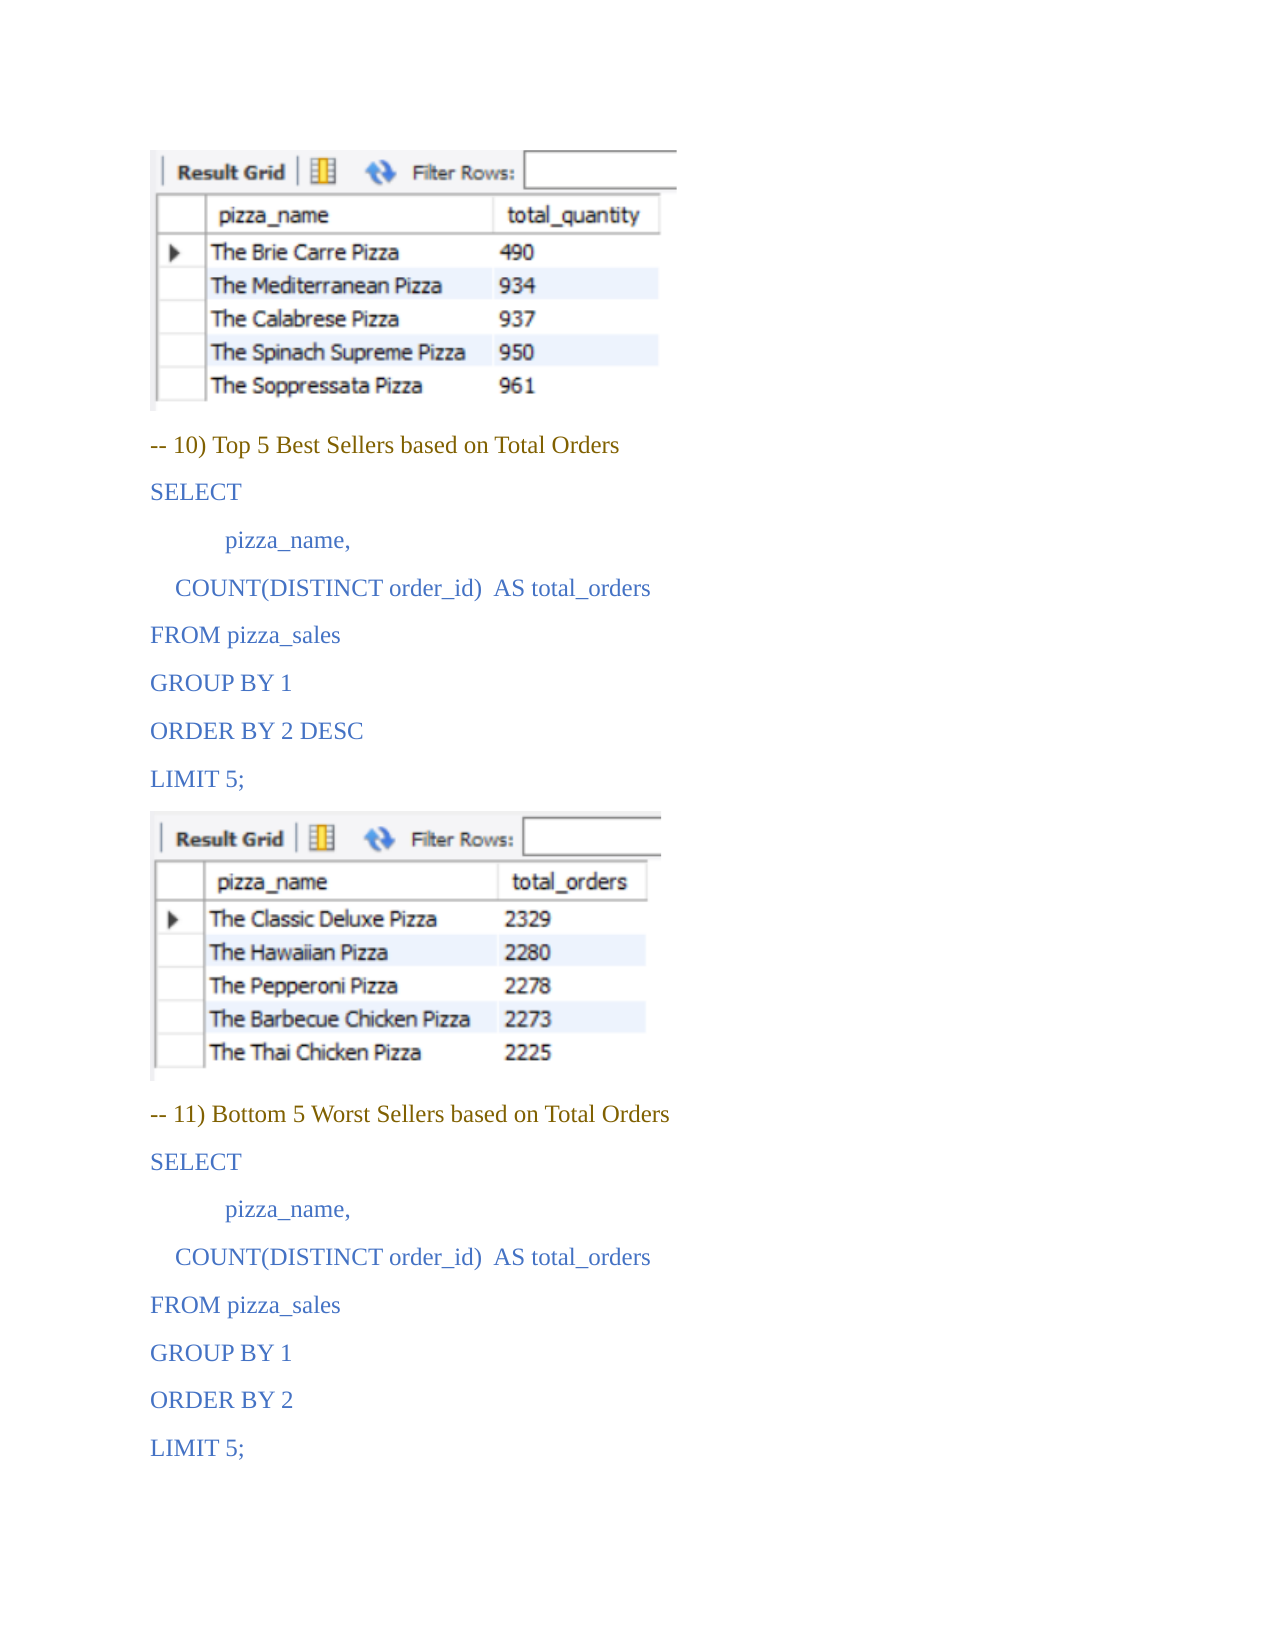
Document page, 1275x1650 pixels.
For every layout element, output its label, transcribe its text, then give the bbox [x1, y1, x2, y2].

text FROM pizza_sales [150, 1290, 1125, 1319]
text GROUP BY 1 [150, 1338, 1125, 1366]
text LIMIT 5; [150, 764, 1125, 792]
text LIMIT 5; [150, 1433, 1125, 1462]
text ORDER BY 2 DESC [150, 716, 1125, 745]
text -- 10) Top 5 Best Sellers based on Total Orders [150, 430, 1125, 458]
text COUNT(DISTINCT order_id) AS total_orders [150, 573, 1125, 602]
text SELECT [150, 477, 1125, 506]
text FROM pizza_sales [150, 621, 1125, 649]
text GROUP BY 1 [150, 668, 1125, 697]
picture [150, 150, 677, 411]
text pizza_name, [150, 1194, 1125, 1223]
text pizza_name, [150, 525, 1125, 554]
text SELECT [150, 1147, 1125, 1176]
picture [150, 811, 662, 1081]
text ORDER BY 2 [150, 1385, 1125, 1414]
text COUNT(DISTINCT order_id) AS total_orders [150, 1242, 1125, 1271]
text -- 11) Bottom 5 Worst Sellers based on Total Orders [150, 1099, 1125, 1128]
